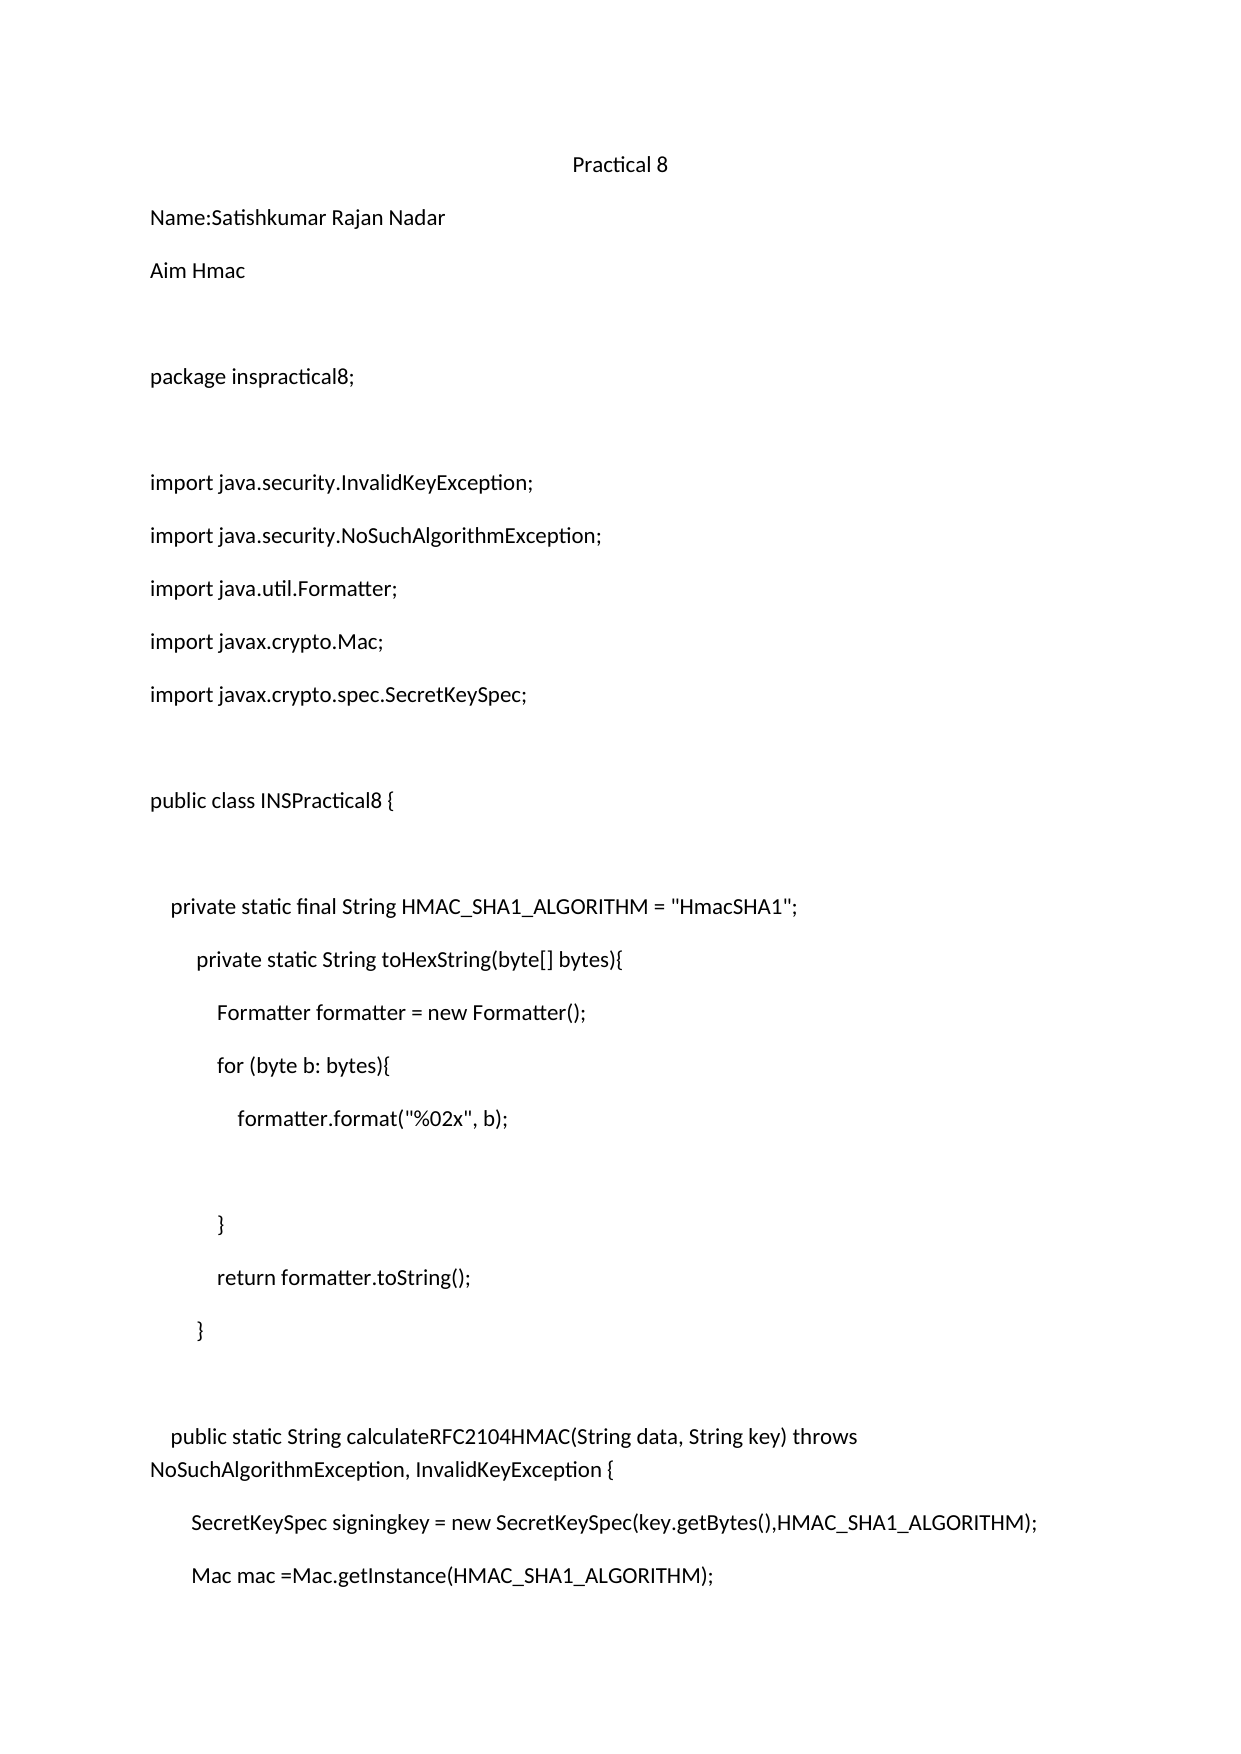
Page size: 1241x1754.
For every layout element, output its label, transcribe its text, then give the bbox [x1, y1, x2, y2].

text private static final String HMAC_SHA1_ALGORITHM = "HmacSHA1"; [150, 892, 1090, 920]
text import java.security.InvalidKeyException; [150, 468, 1090, 496]
text formatter.format("%02x", b); [150, 1104, 1090, 1132]
text Practical 8 [150, 150, 1090, 178]
text import java.util.Formatter; [150, 574, 1090, 602]
text Formatter formatter = new Formatter(); [150, 998, 1090, 1026]
text package inspractical8; [150, 362, 1090, 390]
text return formatter.toString(); [150, 1263, 1090, 1291]
text private static String toHexString(byte[] bytes){ [150, 945, 1090, 973]
text Name:Satishkumar Rajan Nadar [150, 203, 1090, 231]
text Mac mac =Mac.getInstance(HMAC_SHA1_ALGORITHM); [150, 1561, 1090, 1589]
text } [150, 1210, 1090, 1238]
text import javax.crypto.spec.SecretKeySpec; [150, 680, 1090, 708]
text import java.security.NoSuchAlgorithmException; [150, 521, 1090, 549]
text public class INSPractical8 { [150, 786, 1090, 814]
text for (byte b: bytes){ [150, 1051, 1090, 1079]
text } [150, 1316, 1090, 1344]
text public static String calculateRFC2104HMAC(String data, String key) throws NoSuchAlgorithmException, InvalidKeyException { [150, 1422, 1090, 1483]
text SecretKeySpec signingkey = new SecretKeySpec(key.getBytes(),HMAC_SHA1_ALGORITHM); [150, 1508, 1090, 1536]
text import javax.crypto.Mac; [150, 627, 1090, 655]
text Aim Hmac [150, 256, 1090, 284]
